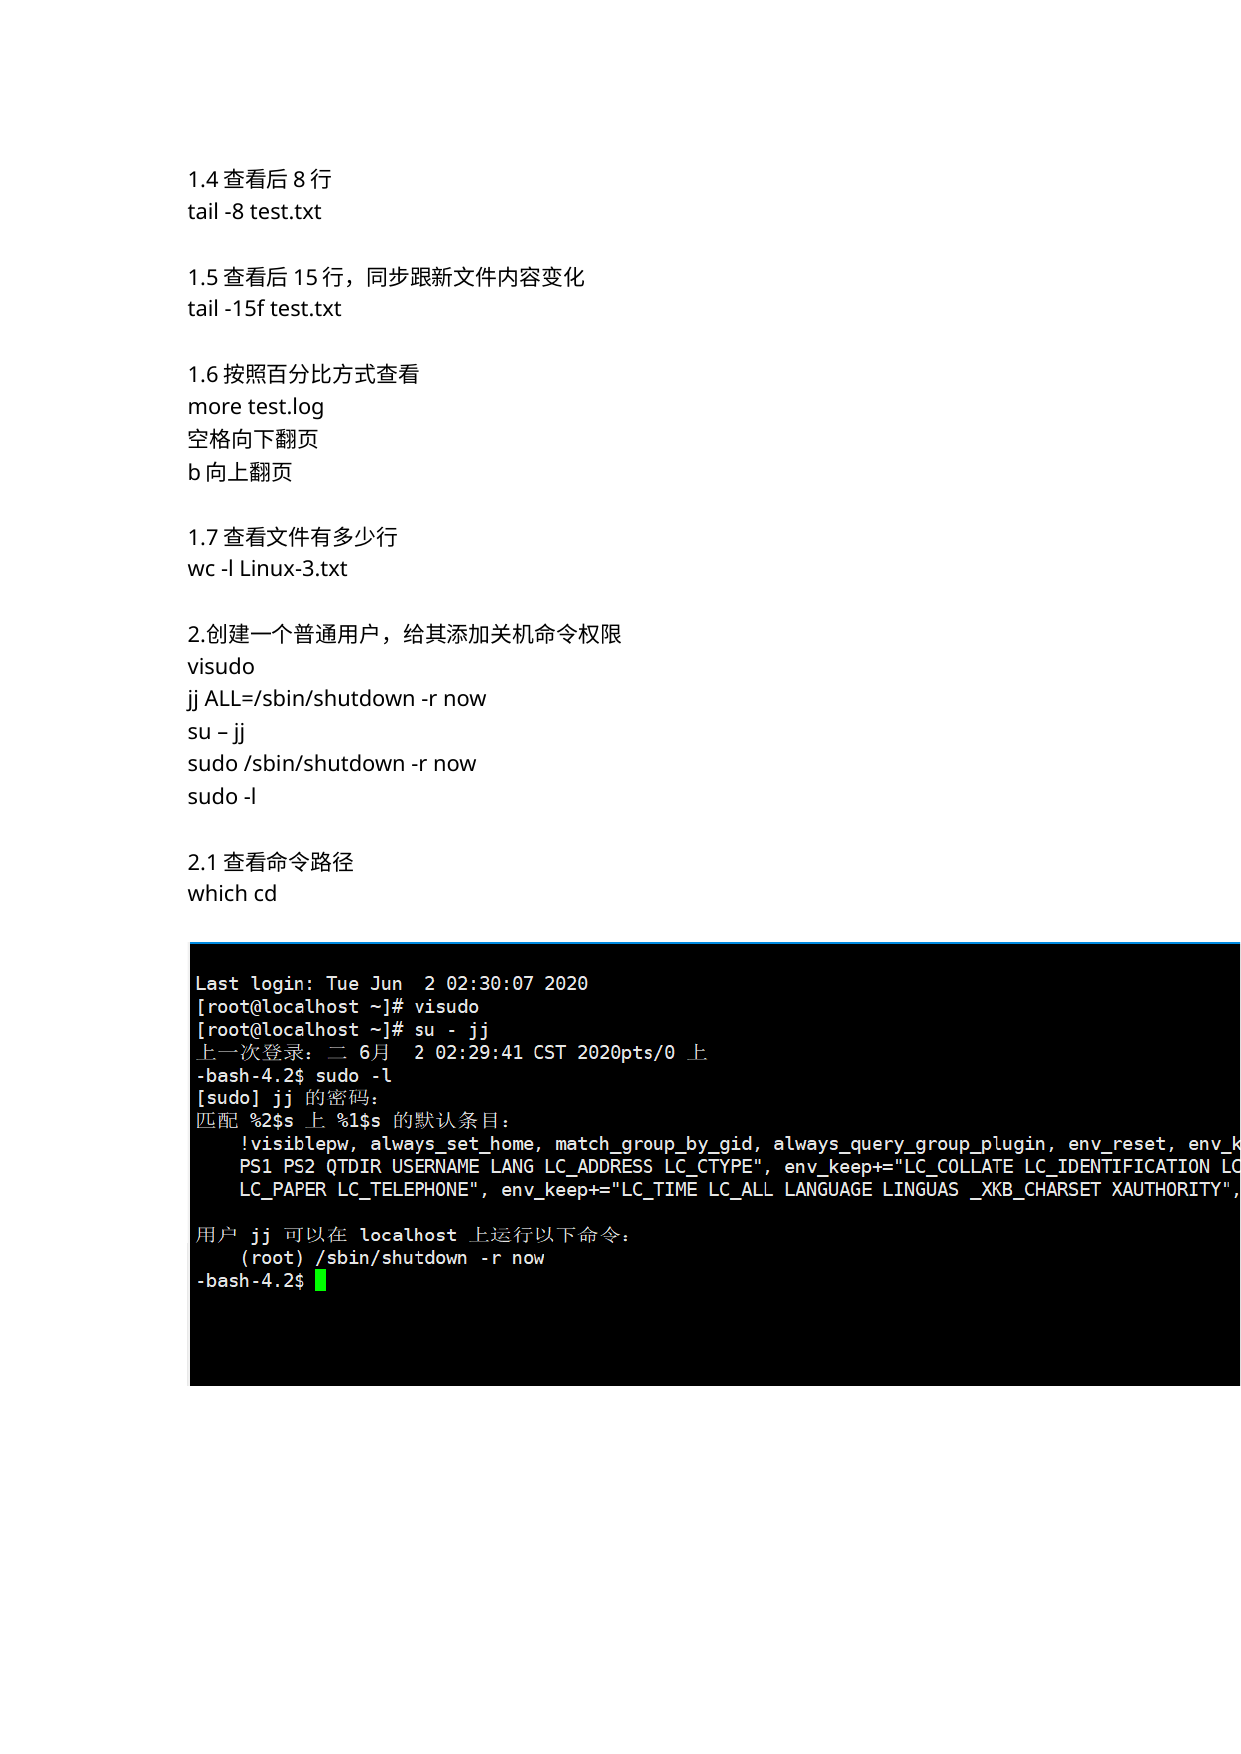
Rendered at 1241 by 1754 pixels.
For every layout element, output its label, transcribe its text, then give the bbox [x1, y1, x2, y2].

text 2.1查看命令路径 [187, 844, 1053, 877]
text 1.4查看后8行 [187, 162, 1053, 194]
text tail -15f test.txt [187, 292, 1053, 324]
text 1.5查看后15行，同步跟新文件内容变化 [187, 259, 1053, 292]
text sudo -l [187, 779, 1053, 812]
text tail -8 test.txt [187, 194, 1053, 227]
text b向上翻页 [187, 454, 1053, 487]
picture [187, 942, 1241, 1386]
text which cd [187, 877, 1053, 909]
text jj ALL=/sbin/shutdown -r now [187, 682, 1053, 714]
text wc -l Linux-3.txt [187, 552, 1053, 584]
text 1.6按照百分比方式查看 [187, 357, 1053, 389]
text sudo /sbin/shutdown -r now [187, 747, 1053, 779]
text more test.log [187, 389, 1053, 422]
text 1.7查看文件有多少行 [187, 519, 1053, 552]
text su – jj [187, 714, 1053, 747]
text 2.创建一个普通用户，给其添加关机命令权限 [187, 617, 1053, 649]
text visudo [187, 649, 1053, 682]
text 空格向下翻页 [187, 422, 1053, 454]
